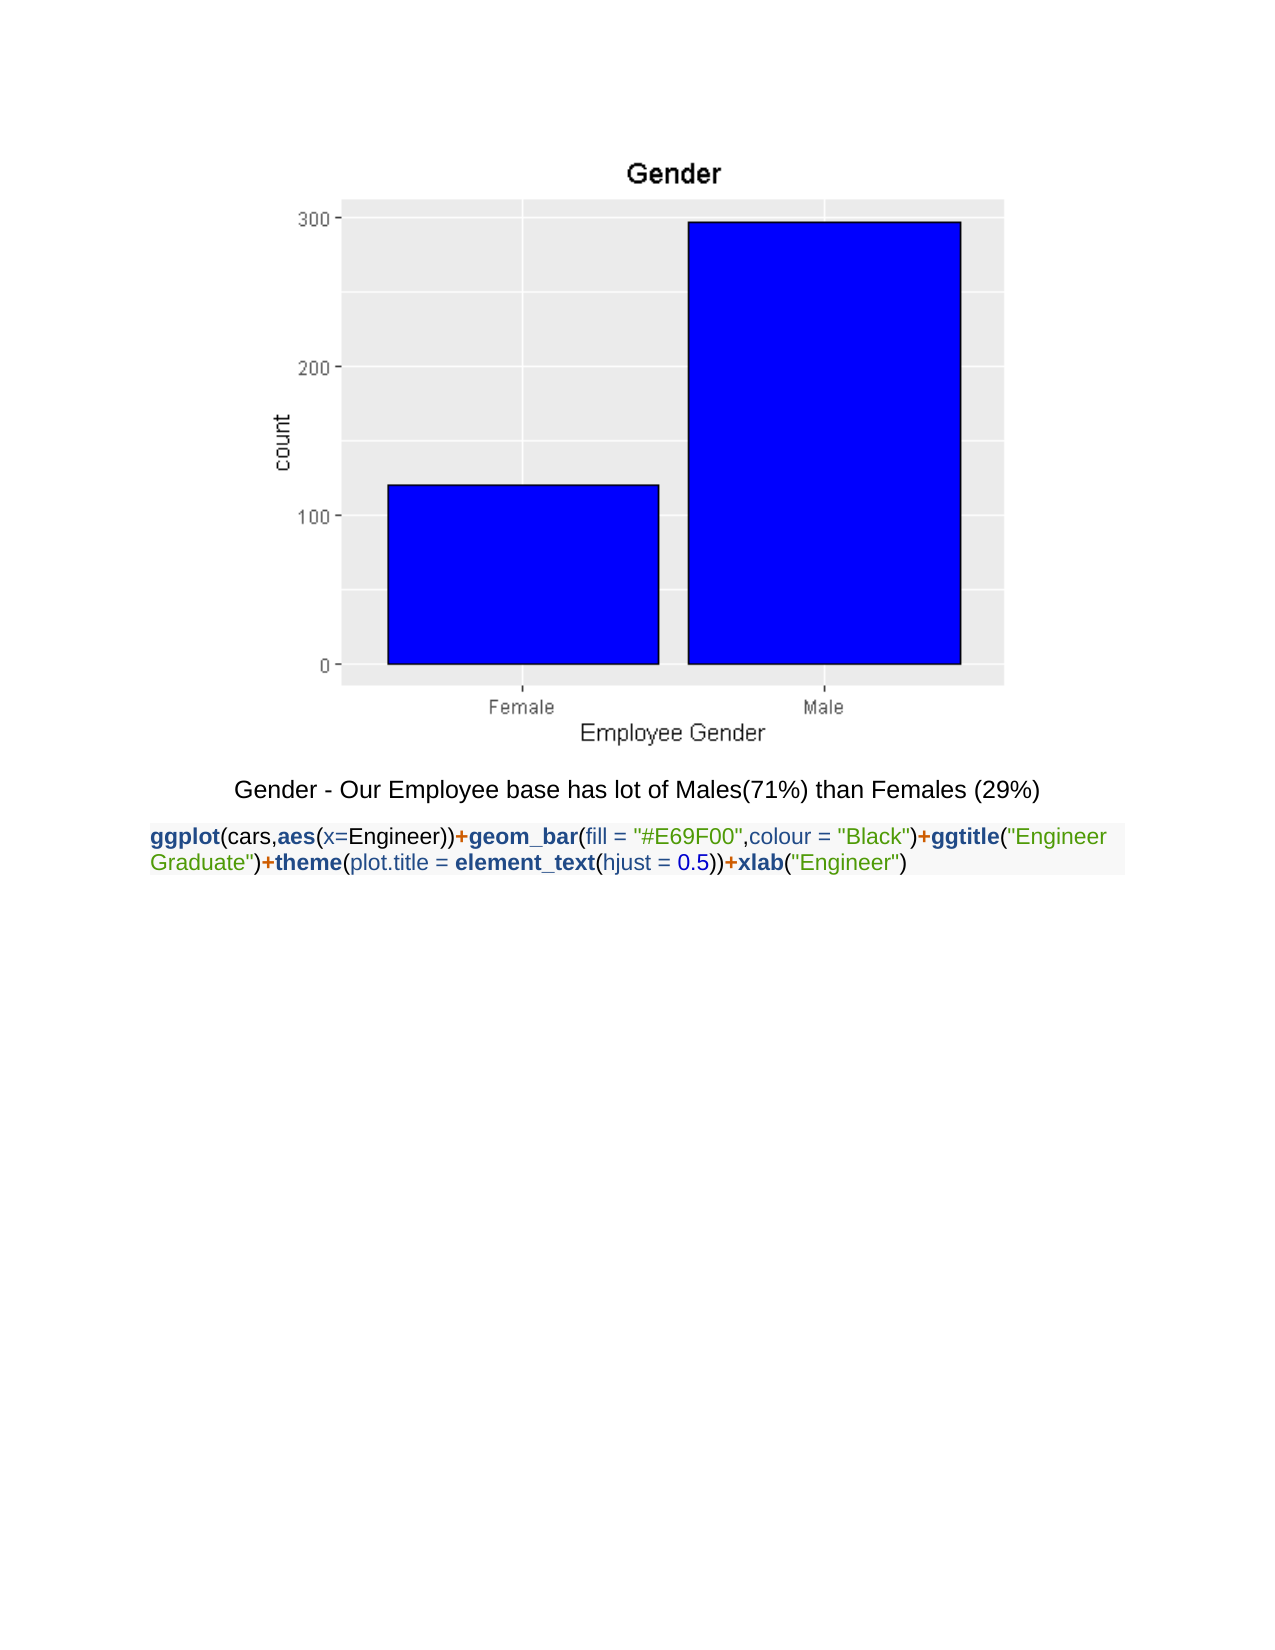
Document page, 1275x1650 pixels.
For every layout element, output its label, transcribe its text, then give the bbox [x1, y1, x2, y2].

picture [258, 150, 1017, 757]
text Gender - Our Employee base has lot of Males(71%) than Females (29%) [150, 775, 1125, 804]
text ggplot(cars,aes(x=Engineer))+geom_bar(fill = "#E69F00",colour = "Black")+ggtitle("Engineer Graduate")+theme(plot.title = element_text(hjust = 0.5))+xlab("Engineer") [907, 823, 1125, 875]
